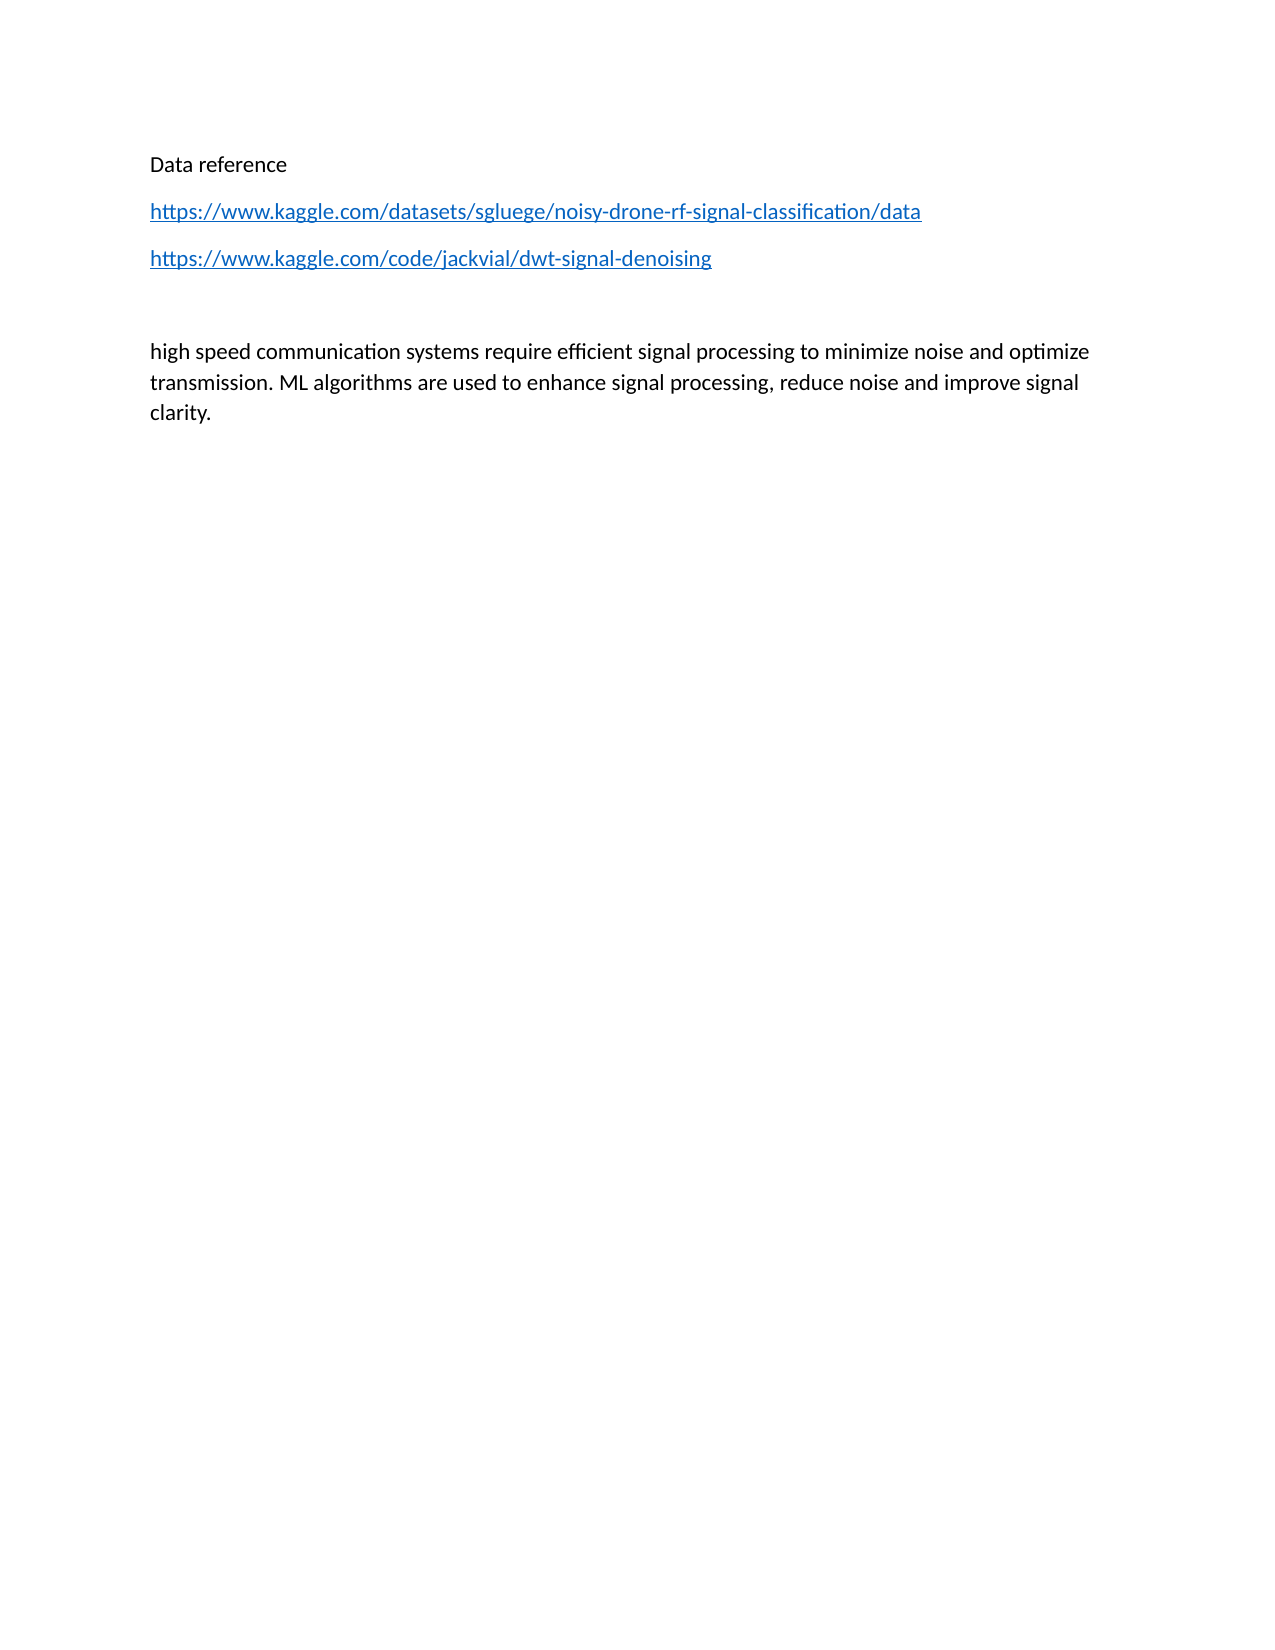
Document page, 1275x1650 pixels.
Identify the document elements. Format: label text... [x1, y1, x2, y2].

text high speed communication systems require efficient signal processing to minimize noise and optimize transmission. ML algorithms are used to enhance signal processing, reduce noise and improve signal clarity. [150, 337, 1125, 426]
text https://www.kaggle.com/code/jackvial/dwt-signal-denoising [150, 244, 1125, 272]
text https://www.kaggle.com/datasets/sgluege/noisy-drone-rf-signal-classification/data [150, 197, 1125, 225]
text Data reference [150, 150, 1125, 178]
